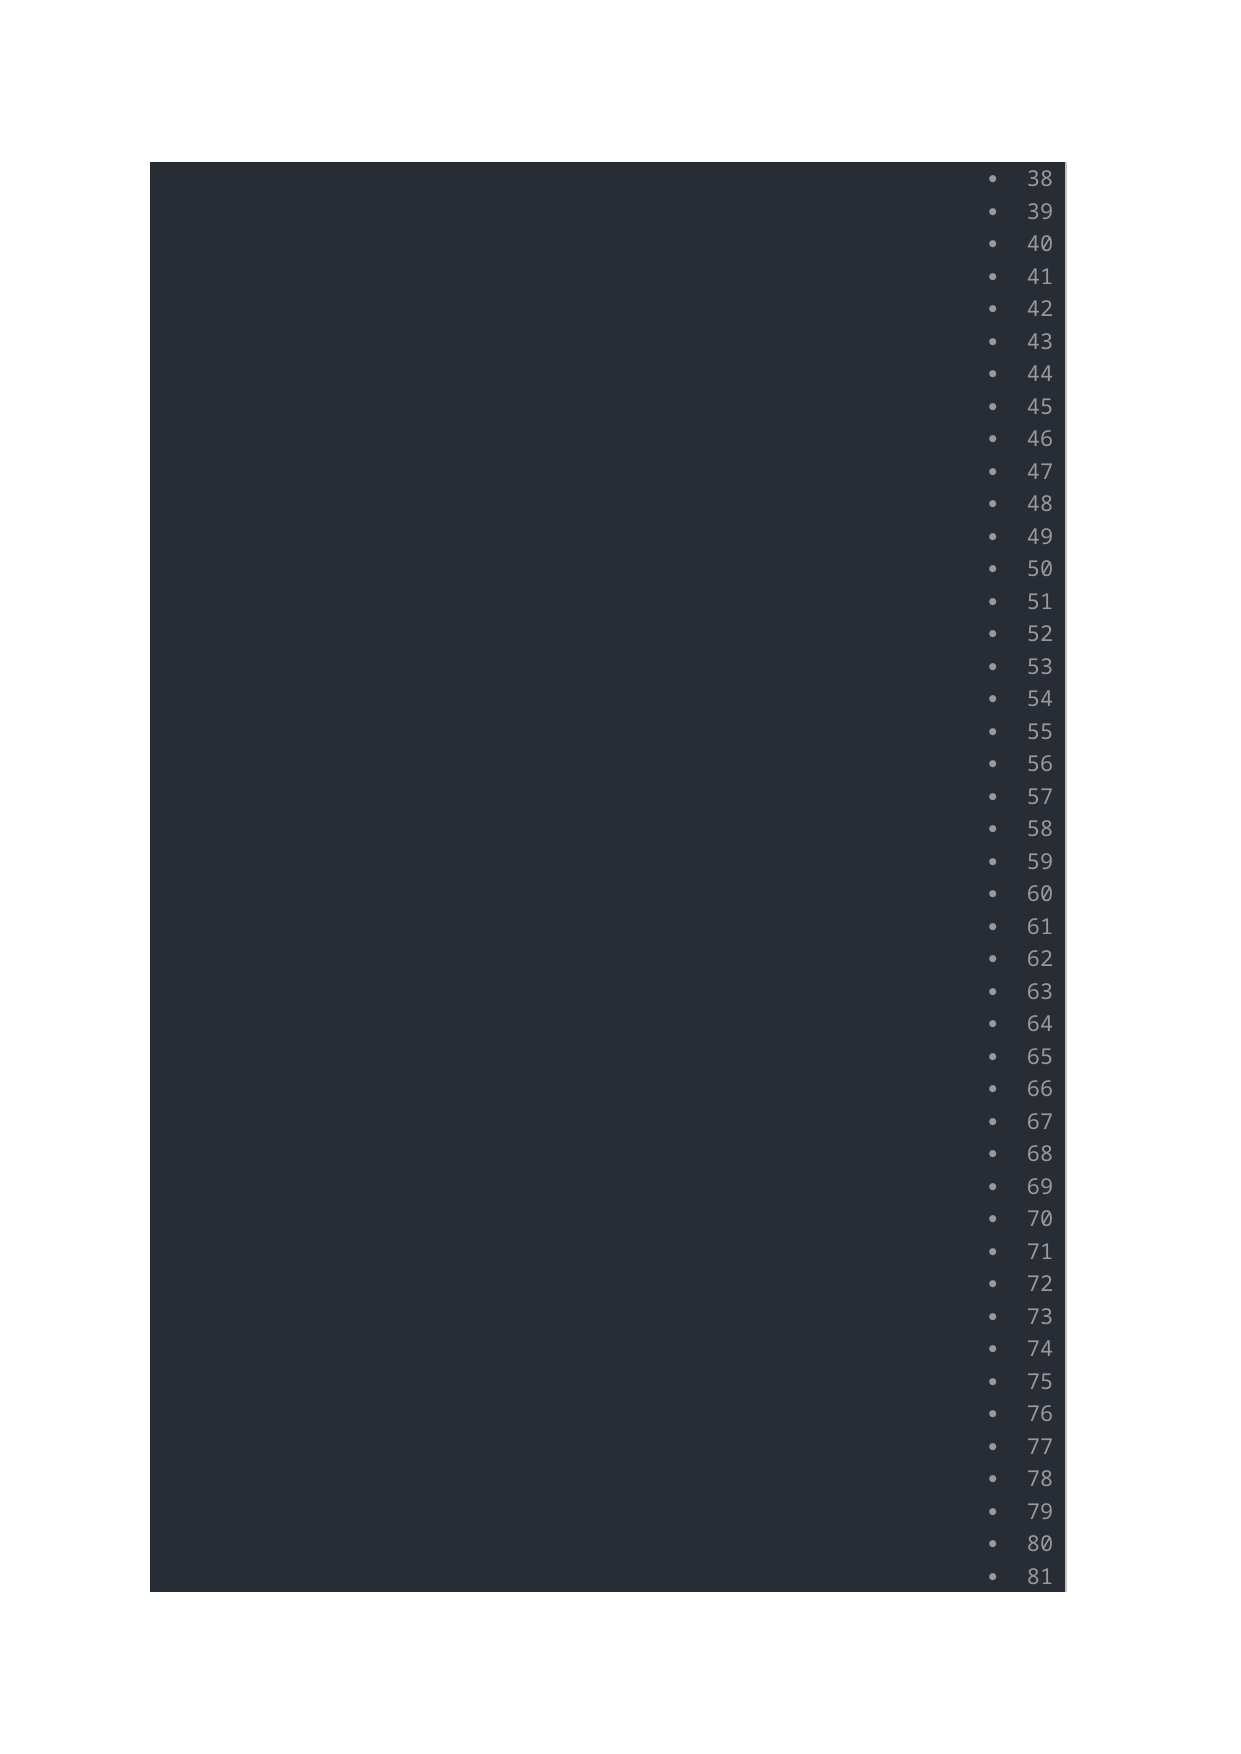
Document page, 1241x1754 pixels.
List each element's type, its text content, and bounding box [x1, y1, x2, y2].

list 60 [150, 877, 1065, 909]
list 47 [150, 454, 1065, 487]
list 52 [150, 617, 1065, 649]
list 43 [150, 324, 1065, 357]
list 55 [150, 714, 1065, 747]
list 59 [150, 844, 1065, 877]
list 53 [150, 649, 1065, 682]
list 51 [150, 584, 1065, 617]
list 63 [150, 974, 1065, 1007]
list 72 [150, 1267, 1065, 1299]
list 75 [150, 1364, 1065, 1397]
list 56 [150, 747, 1065, 779]
list 45 [150, 389, 1065, 422]
list 81 [150, 1559, 1065, 1592]
list 73 [150, 1299, 1065, 1332]
list 69 [150, 1169, 1065, 1202]
list 71 [150, 1234, 1065, 1267]
list 78 [150, 1462, 1065, 1494]
list 67 [150, 1104, 1065, 1137]
list 39 [150, 194, 1065, 227]
list 41 [150, 259, 1065, 292]
list 49 [150, 519, 1065, 552]
list 38 [150, 162, 1065, 194]
list 80 [150, 1527, 1065, 1559]
list 79 [150, 1494, 1065, 1527]
list 40 [150, 227, 1065, 259]
list 42 [150, 292, 1065, 324]
list 58 [150, 812, 1065, 844]
list 48 [150, 487, 1065, 519]
list 70 [150, 1202, 1065, 1234]
list 64 [150, 1007, 1065, 1039]
list 44 [150, 357, 1065, 389]
list 77 [150, 1429, 1065, 1462]
list 66 [150, 1072, 1065, 1104]
list 61 [150, 909, 1065, 942]
list 50 [150, 552, 1065, 584]
list 57 [150, 779, 1065, 812]
list 68 [150, 1137, 1065, 1169]
list 54 [150, 682, 1065, 714]
list 62 [150, 942, 1065, 974]
list 46 [150, 422, 1065, 454]
list 76 [150, 1397, 1065, 1429]
list 65 [150, 1039, 1065, 1072]
list 74 [150, 1332, 1065, 1364]
